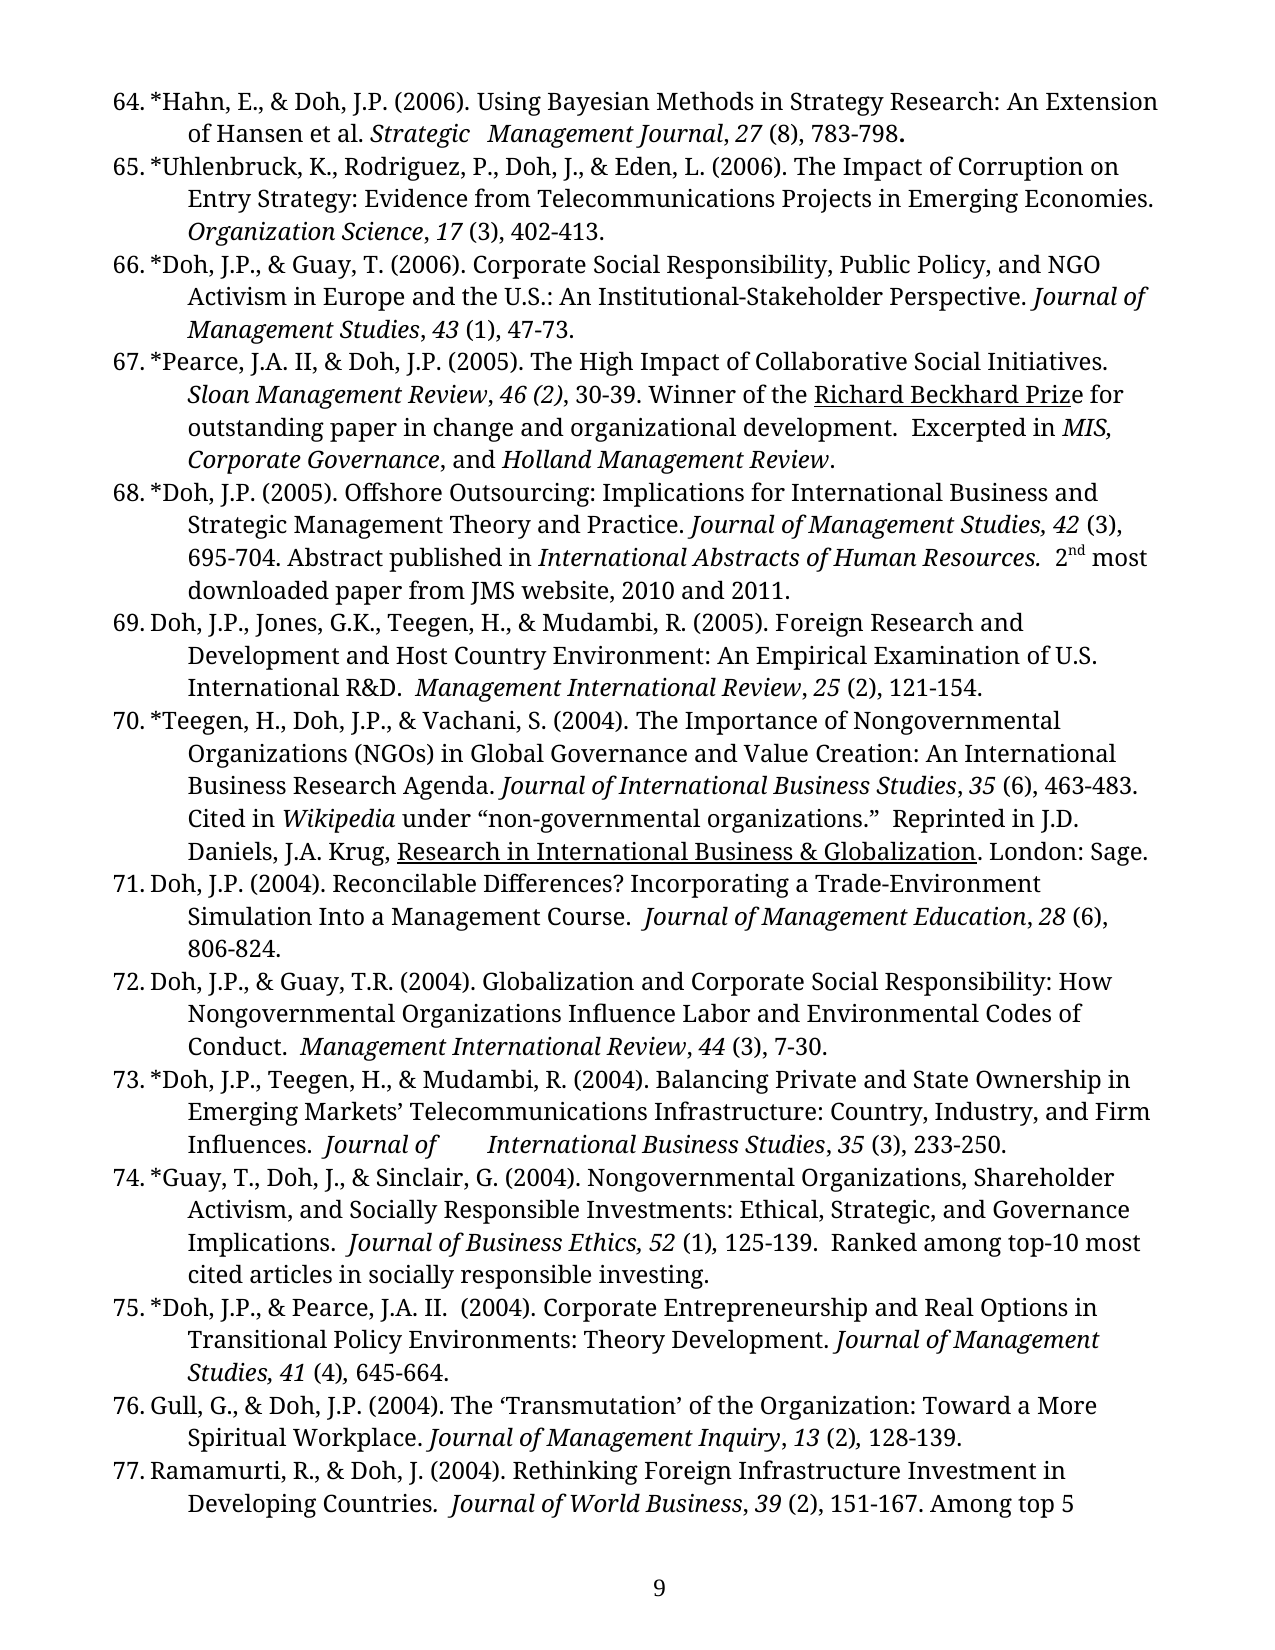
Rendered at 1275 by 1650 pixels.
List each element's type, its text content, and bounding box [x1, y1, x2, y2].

list *Uhlenbruck, K., Rodriguez, P., Doh, J., & Eden, L. (2006). The Impact of Corruption on Entry Strategy: Evidence from Telecommunications Projects in Emerging Economies. Organization Science, 17 (3), 402-413. [112, 149, 1161, 247]
list *Teegen, H., Doh, J.P., & Vachani, S. (2004). The Importance of Nongovernmental Organizations (NGOs) in Global Governance and Value Creation: An International Business Research Agenda. Journal of International Business Studies, 35 (6), 463-483. Cited in Wikipedia under “non-governmental organizations.” Reprinted in J.D. Daniels, J.A. Krug, Research in International Business & Globalization. London: Sage. [112, 704, 1161, 867]
list *Guay, T., Doh, J., & Sinclair, G. (2004). Nongovernmental Organizations, Shareholder Activism, and Socially Responsible Investments: Ethical, Strategic, and Governance Implications. Journal of Business Ethics, 52 (1), 125-139. Ranked among top-10 most cited articles in socially responsible investing. [112, 1160, 1161, 1291]
list *Doh, J.P., & Pearce, J.A. II. (2004). Corporate Entrepreneurship and Real Options in Transitional Policy Environments: Theory Development. Journal of Management Studies, 41 (4), 645-664. [112, 1291, 1161, 1388]
list Doh, J.P., & Guay, T.R. (2004). Globalization and Corporate Social Responsibility: How Nongovernmental Organizations Influence Labor and Environmental Codes of Conduct. Management International Review, 44 (3), 7-30. [112, 965, 1161, 1062]
list *Doh, J.P. (2005). Offshore Outsourcing: Implications for International Business and Strategic Management Theory and Practice. Journal of Management Studies, 42 (3), 695-704. Abstract published in International Abstracts of Human Resources. 2nd most downloaded paper from JMS website, 2010 and 2011. [112, 476, 1161, 606]
list Doh, J.P. (2004). Reconcilable Differences? Incorporating a Trade-Environment Simulation Into a Management Course. Journal of Management Education, 28 (6), 806-824. [112, 867, 1161, 965]
list Doh, J.P., Jones, G.K., Teegen, H., & Mudambi, R. (2005). Foreign Research and Development and Host Country Environment: An Empirical Examination of U.S. International R&D. Management International Review, 25 (2), 121-154. [112, 606, 1161, 704]
list *Doh, J.P., & Guay, T. (2006). Corporate Social Responsibility, Public Policy, and NGO Activism in Europe and the U.S.: An Institutional-Stakeholder Perspective. Journal of Management Studies, 43 (1), 47-73. [112, 247, 1161, 345]
list *Doh, J.P., Teegen, H., & Mudambi, R. (2004). Balancing Private and State Ownership in Emerging Markets’ Telecommunications Infrastructure: Country, Industry, and Firm Influences. Journal of International Business Studies, 35 (3), 233-250. [112, 1062, 1161, 1160]
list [112, 1454, 1161, 1519]
list *Pearce, J.A. II, & Doh, J.P. (2005). The High Impact of Collaborative Social Initiatives. Sloan Management Review, 46 (2), 30-39. Winner of the Richard Beckhard Prize for outstanding paper in change and organizational development. Excerpted in MIS, Corporate Governance, and Holland Management Review. [112, 345, 1161, 476]
list *Hahn, E., & Doh, J.P. (2006). Using Bayesian Methods in Strategy Research: An Extension of Hansen et al. Strategic Management Journal, 27 (8), 783-798. [112, 84, 1161, 149]
list Gull, G., & Doh, J.P. (2004). The ‘Transmutation’ of the Organization: Toward a More Spiritual Workplace. Journal of Management Inquiry, 13 (2), 128-139. [112, 1388, 1161, 1454]
